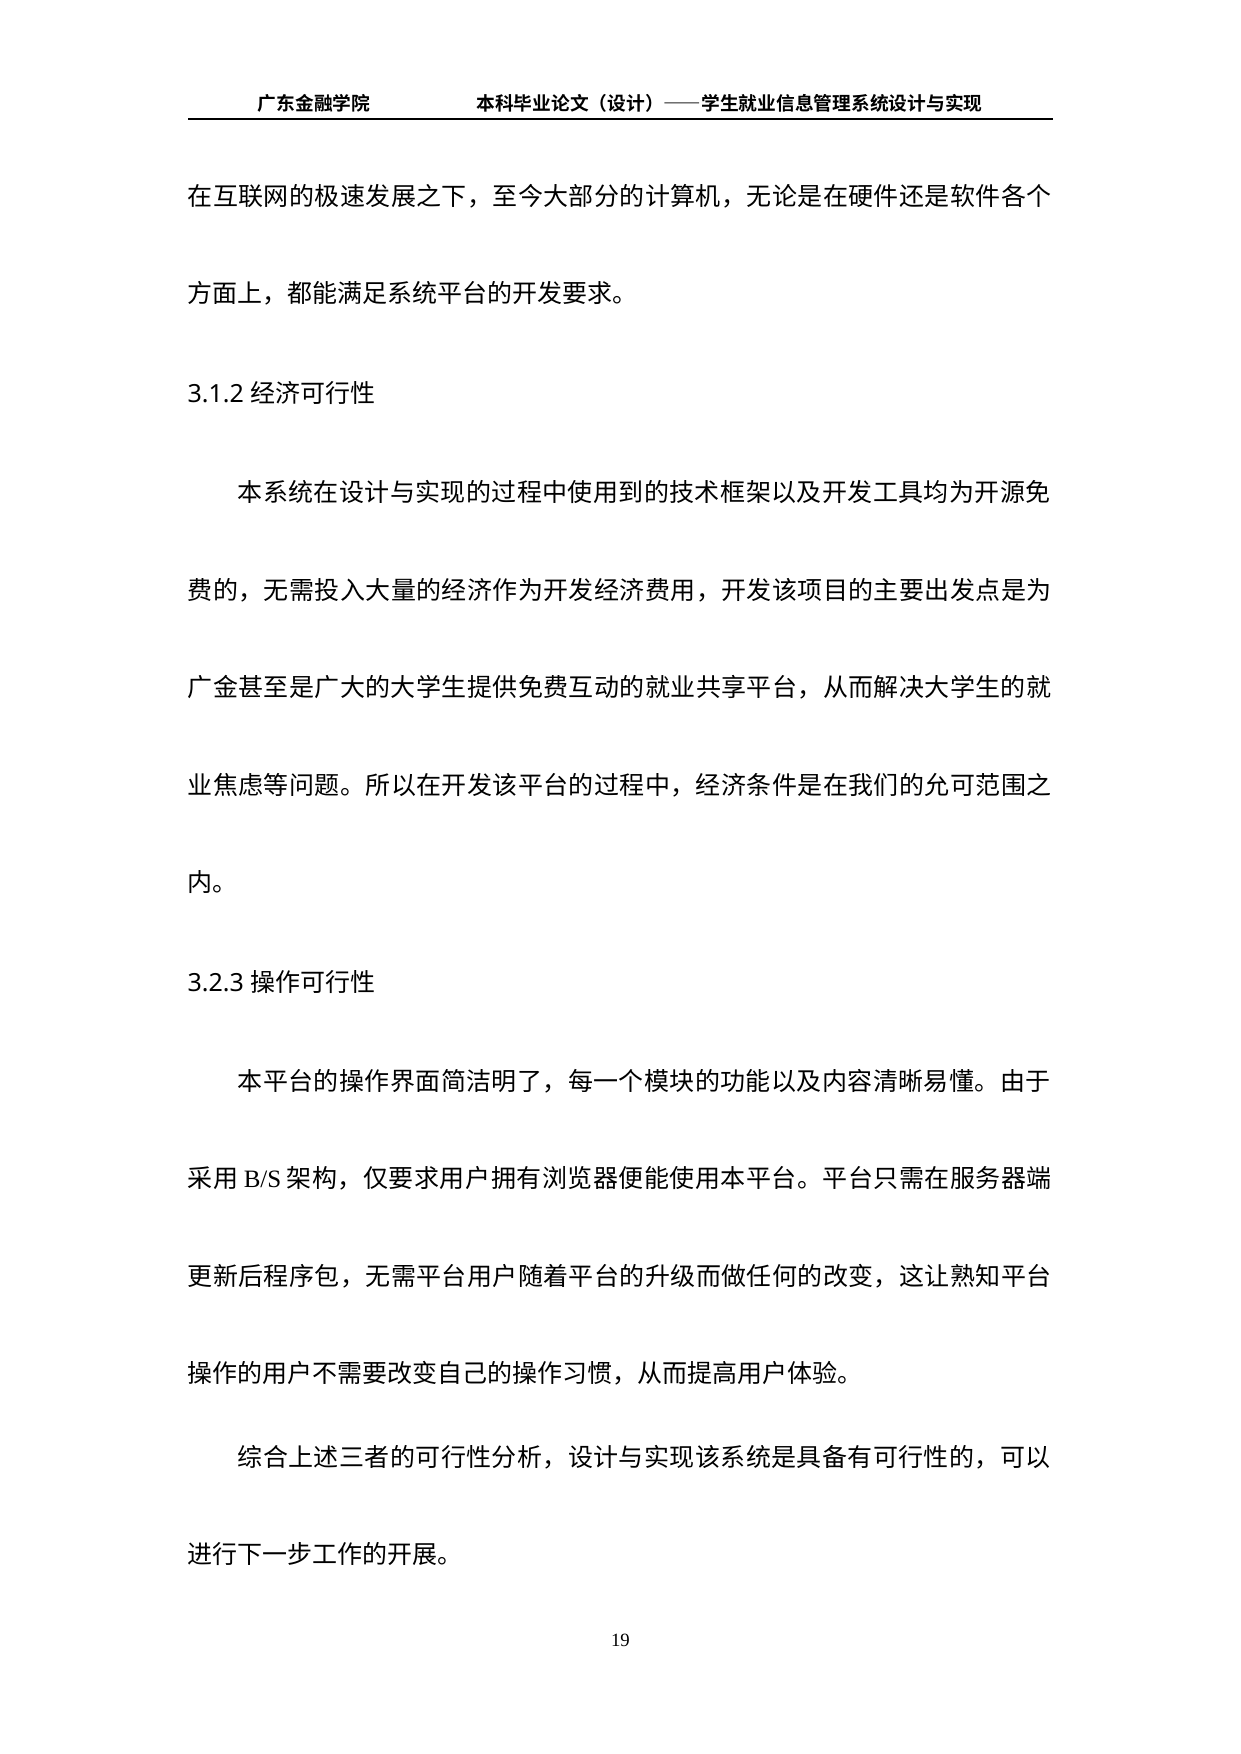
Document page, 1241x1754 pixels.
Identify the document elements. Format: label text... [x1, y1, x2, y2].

text 综合上述三者的可行性分析，设计与实现该系统是具备有可行性的，可以进行下一步工作的开展。 [187, 1423, 1053, 1585]
text 本系统在设计与实现的过程中使用到的技术框架以及开发工具均为开源免费的，无需投入大量的经济作为开发经济费用，开发该项目的主要出发点是为广金甚至是广大的大学生提供免费互动的就业共享平台，从而解决大学生的就业焦虑等问题。所以在开发该平台的过程中，经济条件是在我们的允可范围之内。 [187, 458, 1053, 913]
text 3.1.2 经济可行性 [187, 359, 1053, 424]
text 3.2.3 操作可行性 [187, 948, 1053, 1013]
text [187, 162, 1053, 324]
text 本平台的操作界面简洁明了，每一个模块的功能以及内容清晰易懂。由于采用B/S架构，仅要求用户拥有浏览器便能使用本平台。平台只需在服务器端更新后程序包，无需平台用户随着平台的升级而做任何的改变，这让熟知平台操作的用户不需要改变自己的操作习惯，从而提高用户体验。 [187, 1047, 1053, 1404]
